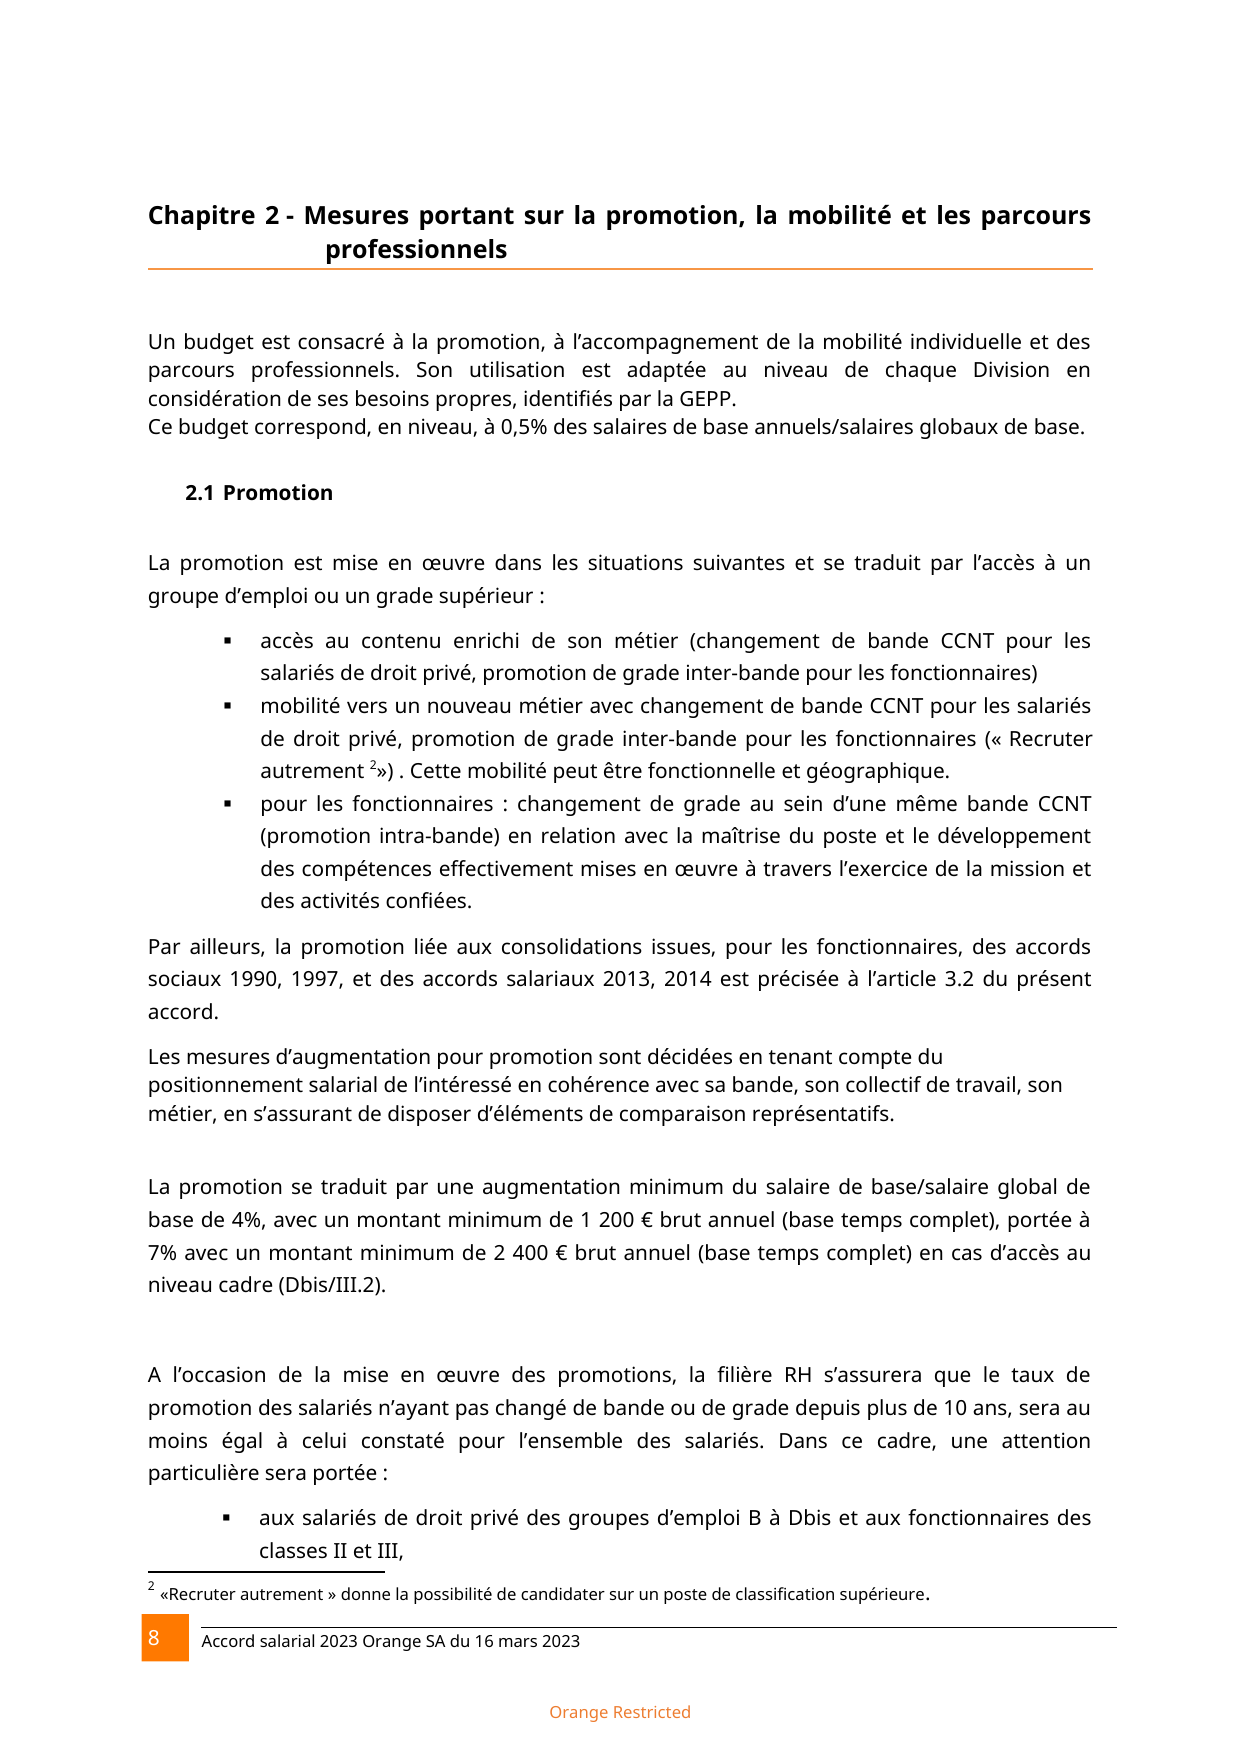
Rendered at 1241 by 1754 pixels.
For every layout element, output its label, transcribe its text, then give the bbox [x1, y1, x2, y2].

list accès au contenu enrichi de son métier (changement de bande CCNT pour les salariés de droit privé, promotion de grade inter-bande pour les fonctionnaires) [223, 626, 1093, 687]
text La promotion se traduit par une augmentation minimum du salaire de base/salaire global de base de 4%, avec un montant minimum de 1 200 € brut annuel (base temps complet), portée à 7% avec un montant minimum de 2 400 € brut annuel (base temps complet) en cas d’accès au niveau cadre (Dbis/III.2). [148, 1172, 1093, 1299]
list mobilité vers un nouveau métier avec changement de bande CCNT pour les salariés de droit privé, promotion de grade inter-bande pour les fonctionnaires (« Recruter autrement ») . Cette mobilité peut être fonctionnelle et géographique. [223, 691, 1093, 785]
text Les mesures d’augmentation pour promotion sont décidées en tenant compte du positionnement salarial de l’intéressé en cohérence avec sa bande, son collectif de travail, son métier, en s’assurant de disposer d’éléments de comparaison représentatifs. [148, 1042, 1093, 1127]
text Par ailleurs, la promotion liée aux consolidations issues, pour les fonctionnaires, des accords sociaux 1990, 1997, et des accords salariaux 2013, 2014 est précisée à l’article 3.2 du présent accord. [148, 932, 1093, 1025]
text Ce budget correspond, en niveau, à 0,5% des salaires de base annuels/salaires globaux de base. [148, 412, 1093, 441]
subtitle Promotion [185, 478, 1093, 506]
list aux salariés de droit privé des groupes d’emploi B à Dbis et aux fonctionnaires des classes II et III, [221, 1503, 1093, 1564]
text Un budget est consacré à la promotion, à l’accompagnement de la mobilité individuelle et des parcours professionnels. Son utilisation est adaptée au niveau de chaque Division en considération de ses besoins propres, identifiés par la GEPP. [148, 327, 1093, 412]
text A l’occasion de la mise en œuvre des promotions, la filière RH s’assurera que le taux de promotion des salariés n’ayant pas changé de bande ou de grade depuis plus de 10 ans, sera au moins égal à celui constaté pour l’ensemble des salariés. Dans ce cadre, une attention particulière sera portée : [148, 1361, 1093, 1487]
list pour les fonctionnaires : changement de grade au sein d’une même bande CCNT (promotion intra-bande) en relation avec la maîtrise du poste et le développement des compétences effectivement mises en œuvre à travers l’exercice de la mission et des activités confiées. [223, 789, 1093, 915]
subtitle Chapitre 2 - Mesures portant sur la promotion, la mobilité et les parcours professionnels [148, 198, 1093, 268]
text La promotion est mise en œuvre dans les situations suivantes et se traduit par l’accès à un groupe d’emploi ou un grade supérieur : [148, 548, 1093, 609]
